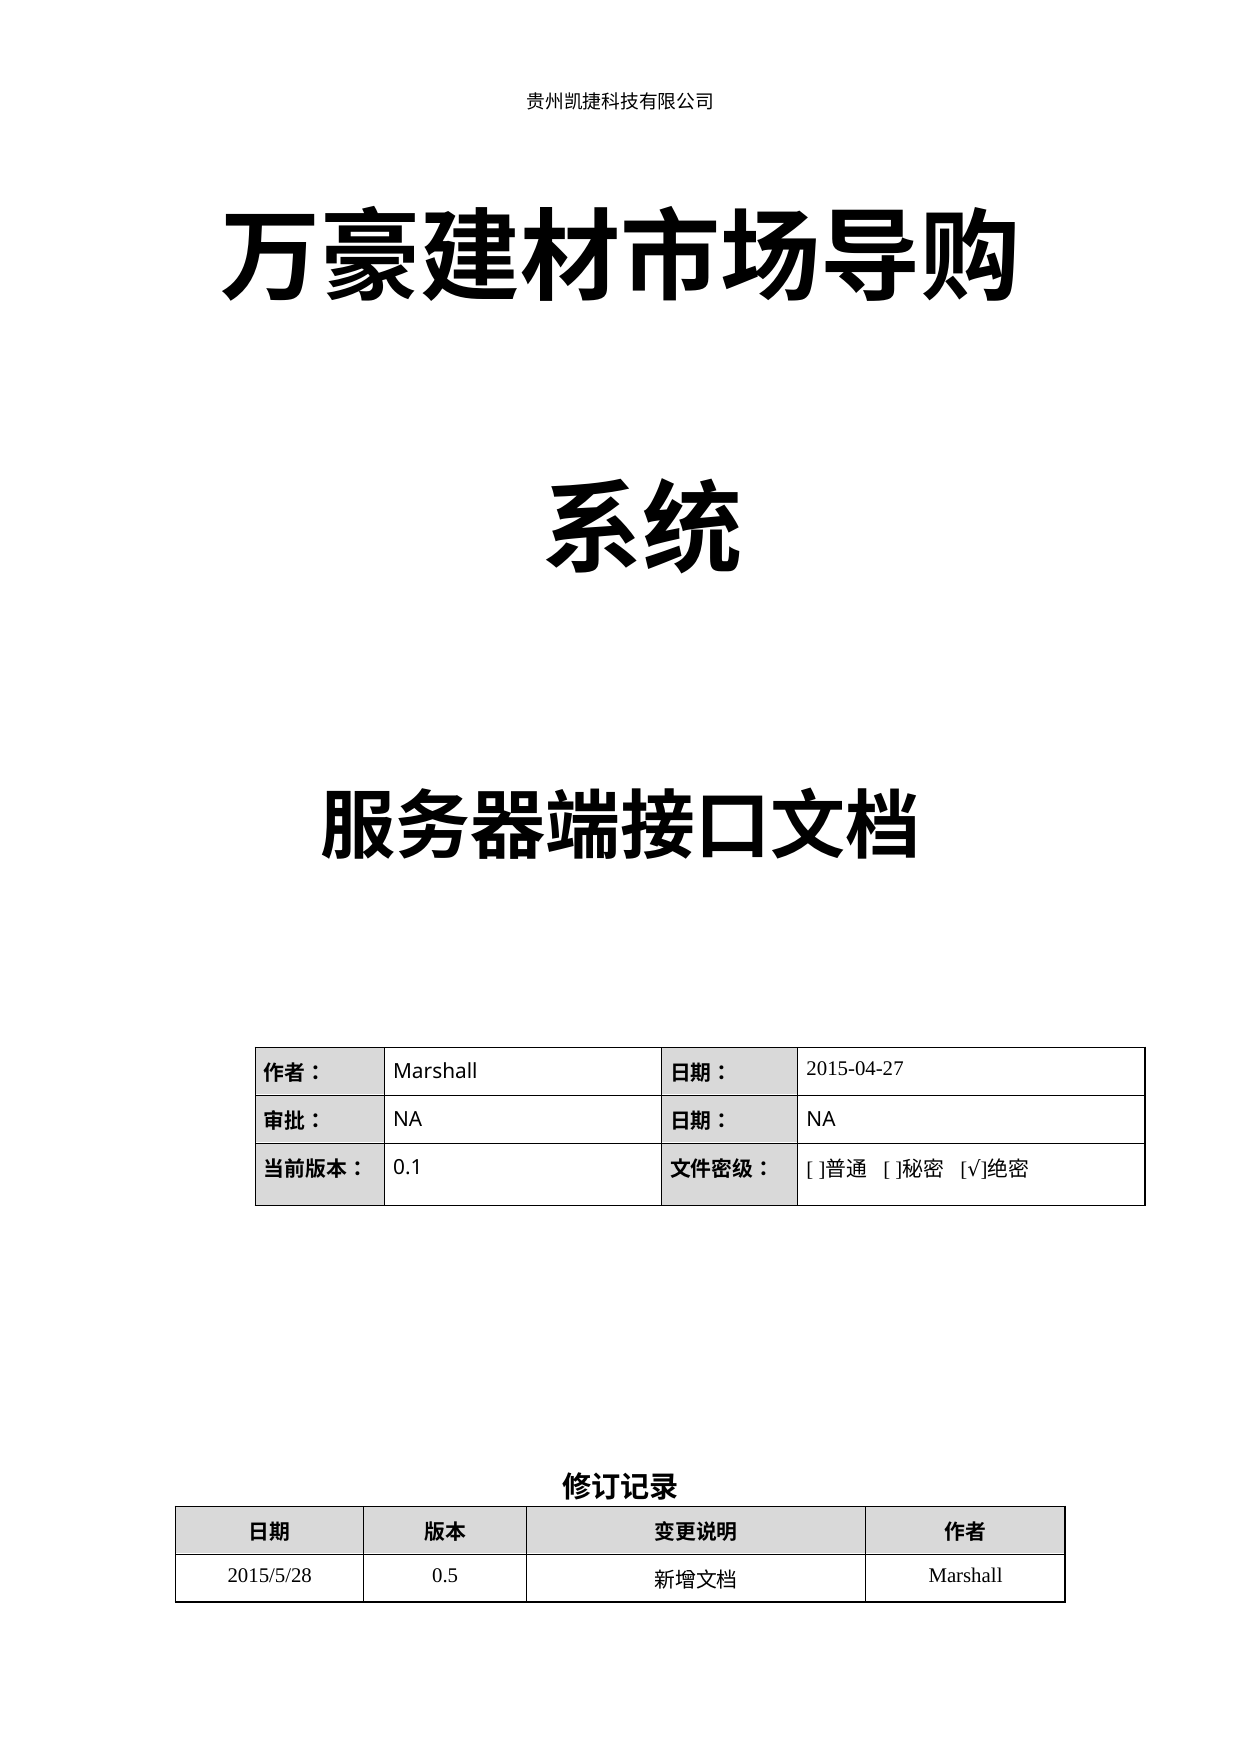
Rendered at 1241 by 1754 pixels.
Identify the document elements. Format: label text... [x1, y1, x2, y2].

table_cell 审批： [256, 1096, 384, 1142]
table_cell 当前版本： [256, 1144, 384, 1205]
table_cell 日期： [662, 1096, 797, 1142]
table_header 作者： [256, 1048, 384, 1094]
table_header 2015-04-27 [798, 1048, 1144, 1094]
table_cell 0.5 [364, 1555, 526, 1601]
table_cell [ ]普通 [ ]秘密 [√]绝密 [798, 1144, 1144, 1205]
text 修订记录 [187, 1463, 1053, 1506]
table_header 变更说明 [527, 1507, 865, 1553]
table_cell Marshall [866, 1555, 1064, 1601]
table_cell 0.1 [385, 1144, 661, 1205]
table_header Marshall [385, 1048, 661, 1094]
table_header 日期 [176, 1507, 363, 1553]
table_cell NA [798, 1096, 1144, 1142]
table_cell 文件密级： [662, 1144, 797, 1205]
table_header 作者 [866, 1507, 1064, 1553]
table_header 日期： [662, 1048, 797, 1094]
table_cell 新增文档 [527, 1555, 865, 1601]
text 万豪建材市场导购系统 [187, 185, 1053, 594]
text 服务器端接口文档 [187, 766, 1053, 875]
table_header 版本 [364, 1507, 526, 1553]
table_cell 2015/5/28 [176, 1555, 363, 1601]
table_cell NA [385, 1096, 661, 1142]
